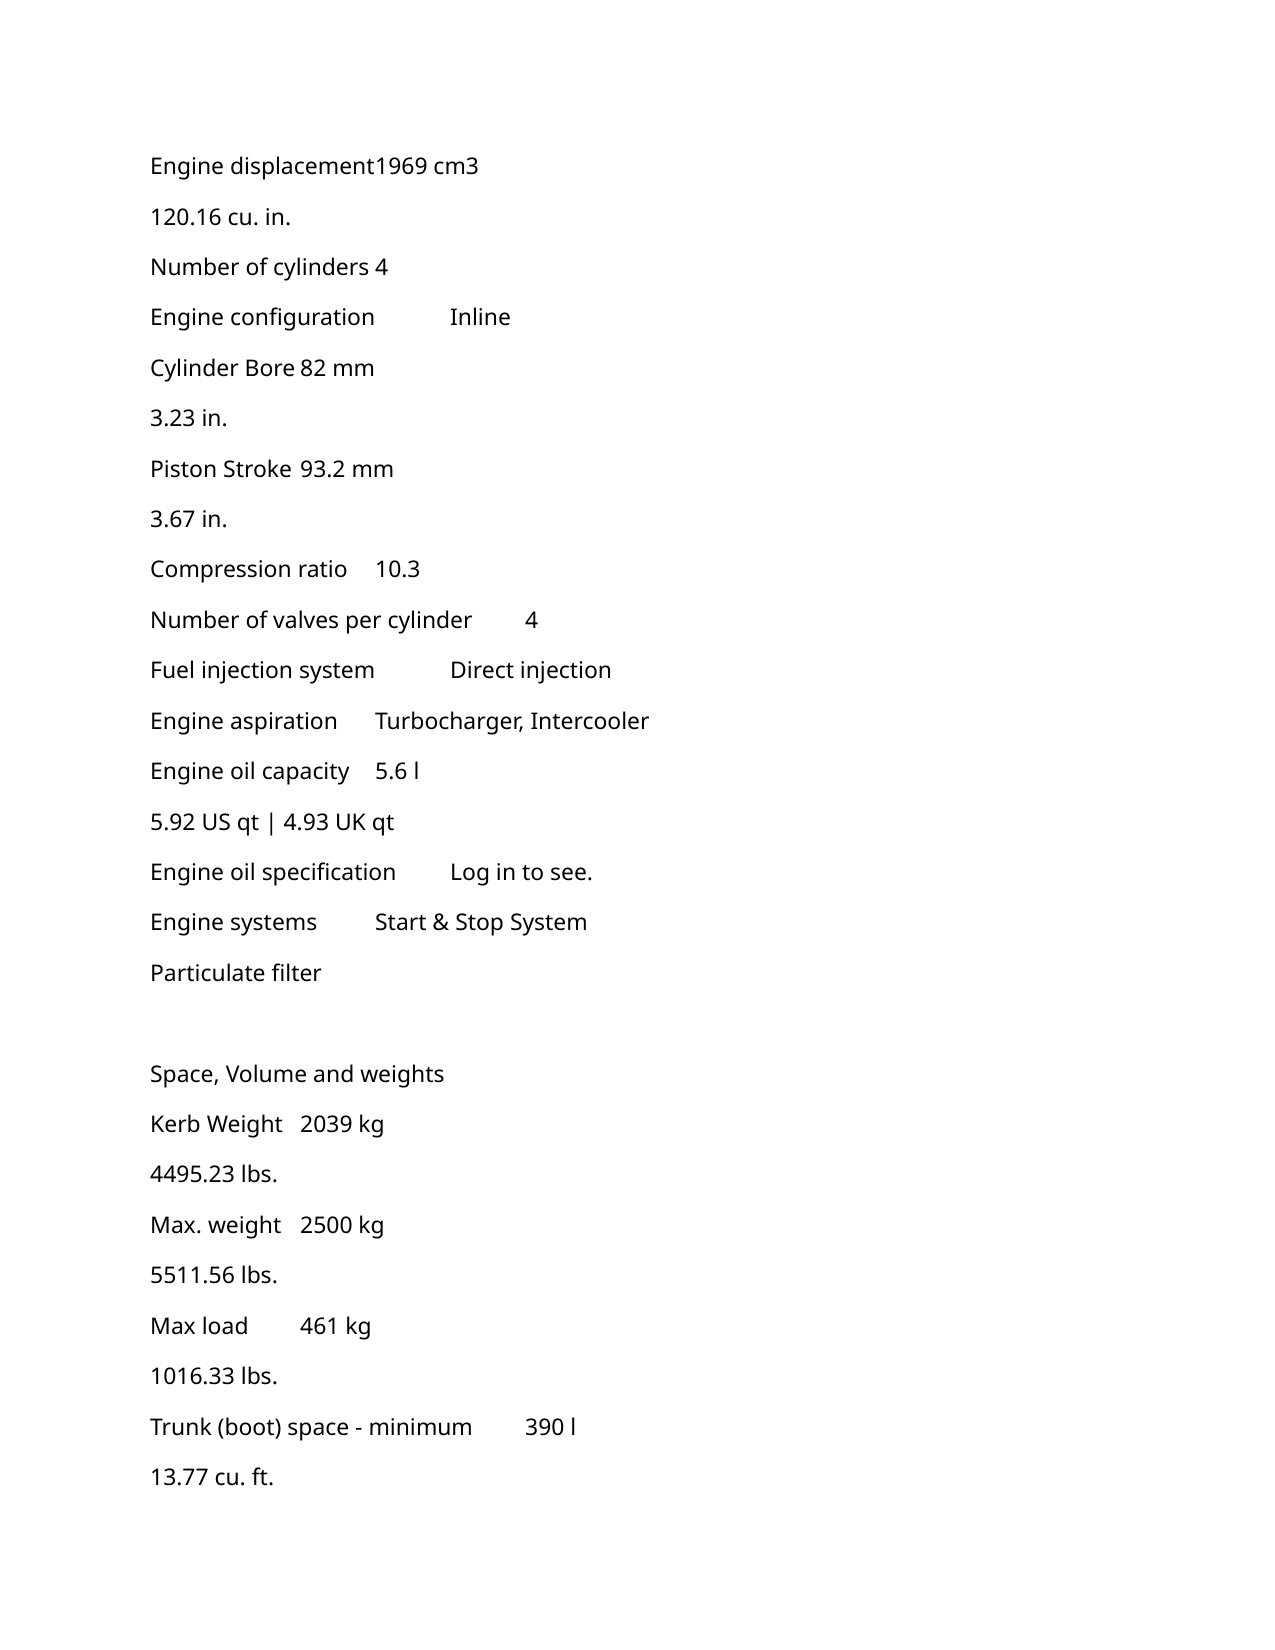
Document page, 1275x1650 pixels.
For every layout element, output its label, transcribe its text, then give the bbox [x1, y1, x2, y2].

text Fuel injection system Direct injection [150, 654, 1125, 685]
text Max. weight 2500 kg [150, 1209, 1125, 1240]
text 3.23 in. [150, 402, 1125, 433]
text Space, Volume and weights [150, 1057, 1125, 1089]
text 3.67 in. [150, 503, 1125, 534]
text Engine displacement 1969 cm3 [150, 150, 1125, 181]
text 5.92 US qt | 4.93 UK qt [150, 805, 1125, 837]
text Particulate filter [150, 957, 1125, 988]
text 4495.23 lbs. [150, 1158, 1125, 1189]
text 5511.56 lbs. [150, 1259, 1125, 1290]
text Cylinder Bore 82 mm [150, 352, 1125, 383]
text Engine systems Start & Stop System [150, 906, 1125, 937]
text 13.77 cu. ft. [150, 1461, 1125, 1492]
text Number of valves per cylinder 4 [150, 604, 1125, 635]
text Engine aspiration Turbocharger, Intercooler [150, 704, 1125, 736]
text Engine oil capacity 5.6 l [150, 755, 1125, 786]
text Max load 461 kg [150, 1309, 1125, 1341]
text 1016.33 lbs. [150, 1360, 1125, 1391]
text Trunk (boot) space - minimum 390 l [150, 1410, 1125, 1442]
text Engine configuration Inline [150, 301, 1125, 332]
text Engine oil specification Log in to see. [150, 856, 1125, 887]
text Compression ratio 10.3 [150, 553, 1125, 584]
text Piston Stroke 93.2 mm [150, 452, 1125, 484]
text Number of cylinders 4 [150, 251, 1125, 282]
text Kerb Weight 2039 kg [150, 1108, 1125, 1139]
text 120.16 cu. in. [150, 200, 1125, 232]
